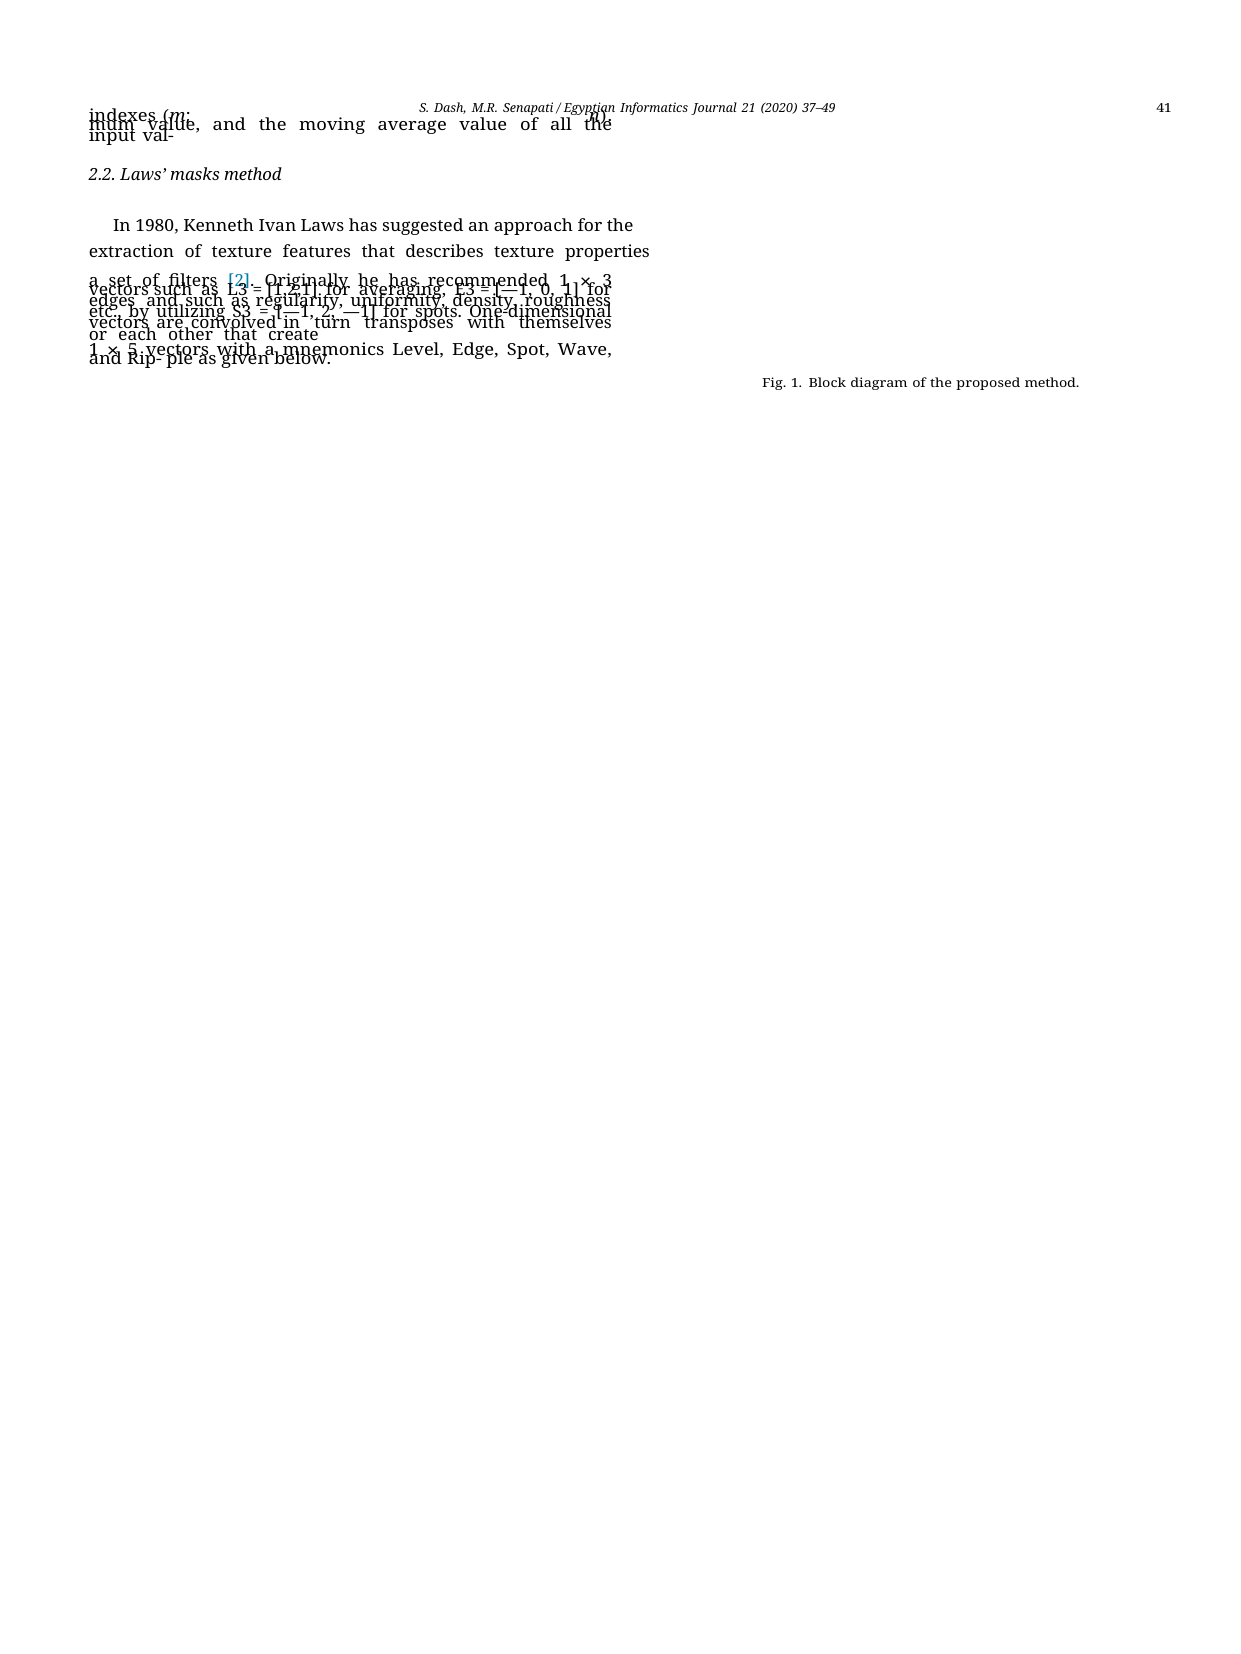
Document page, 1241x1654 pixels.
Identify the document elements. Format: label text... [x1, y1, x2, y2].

text uesx(m + p; n + q) for within the window M at discrete indexes (m; n). mum value, and the moving average value of all the input val- [88, 112, 612, 147]
text 1 × 5 vectors with a mnemonics Level, Edge, Spot, Wave, and Rip- ple as given below. [88, 346, 612, 369]
text Fig. 1. Block diagram of the proposed method. [762, 374, 1184, 391]
text a set of filters [2]. Originally he has recommended 1 × 3 vectors such as L3 = [1,2,1] for averaging, E3 = [—1, 0, 1] for edges and such as regularity, uniformity, density, roughness etc., by utilizing S3 = [—1, 2, —1] for spots. One-dimensional vectors are convolved in turn transposes with themselves or each other that create [88, 277, 612, 345]
text In 1980, Kenneth Ivan Laws has suggested an approach for the extraction of texture features that describes texture properties [88, 213, 673, 262]
text 2.2. Laws’ masks method [89, 162, 1184, 185]
